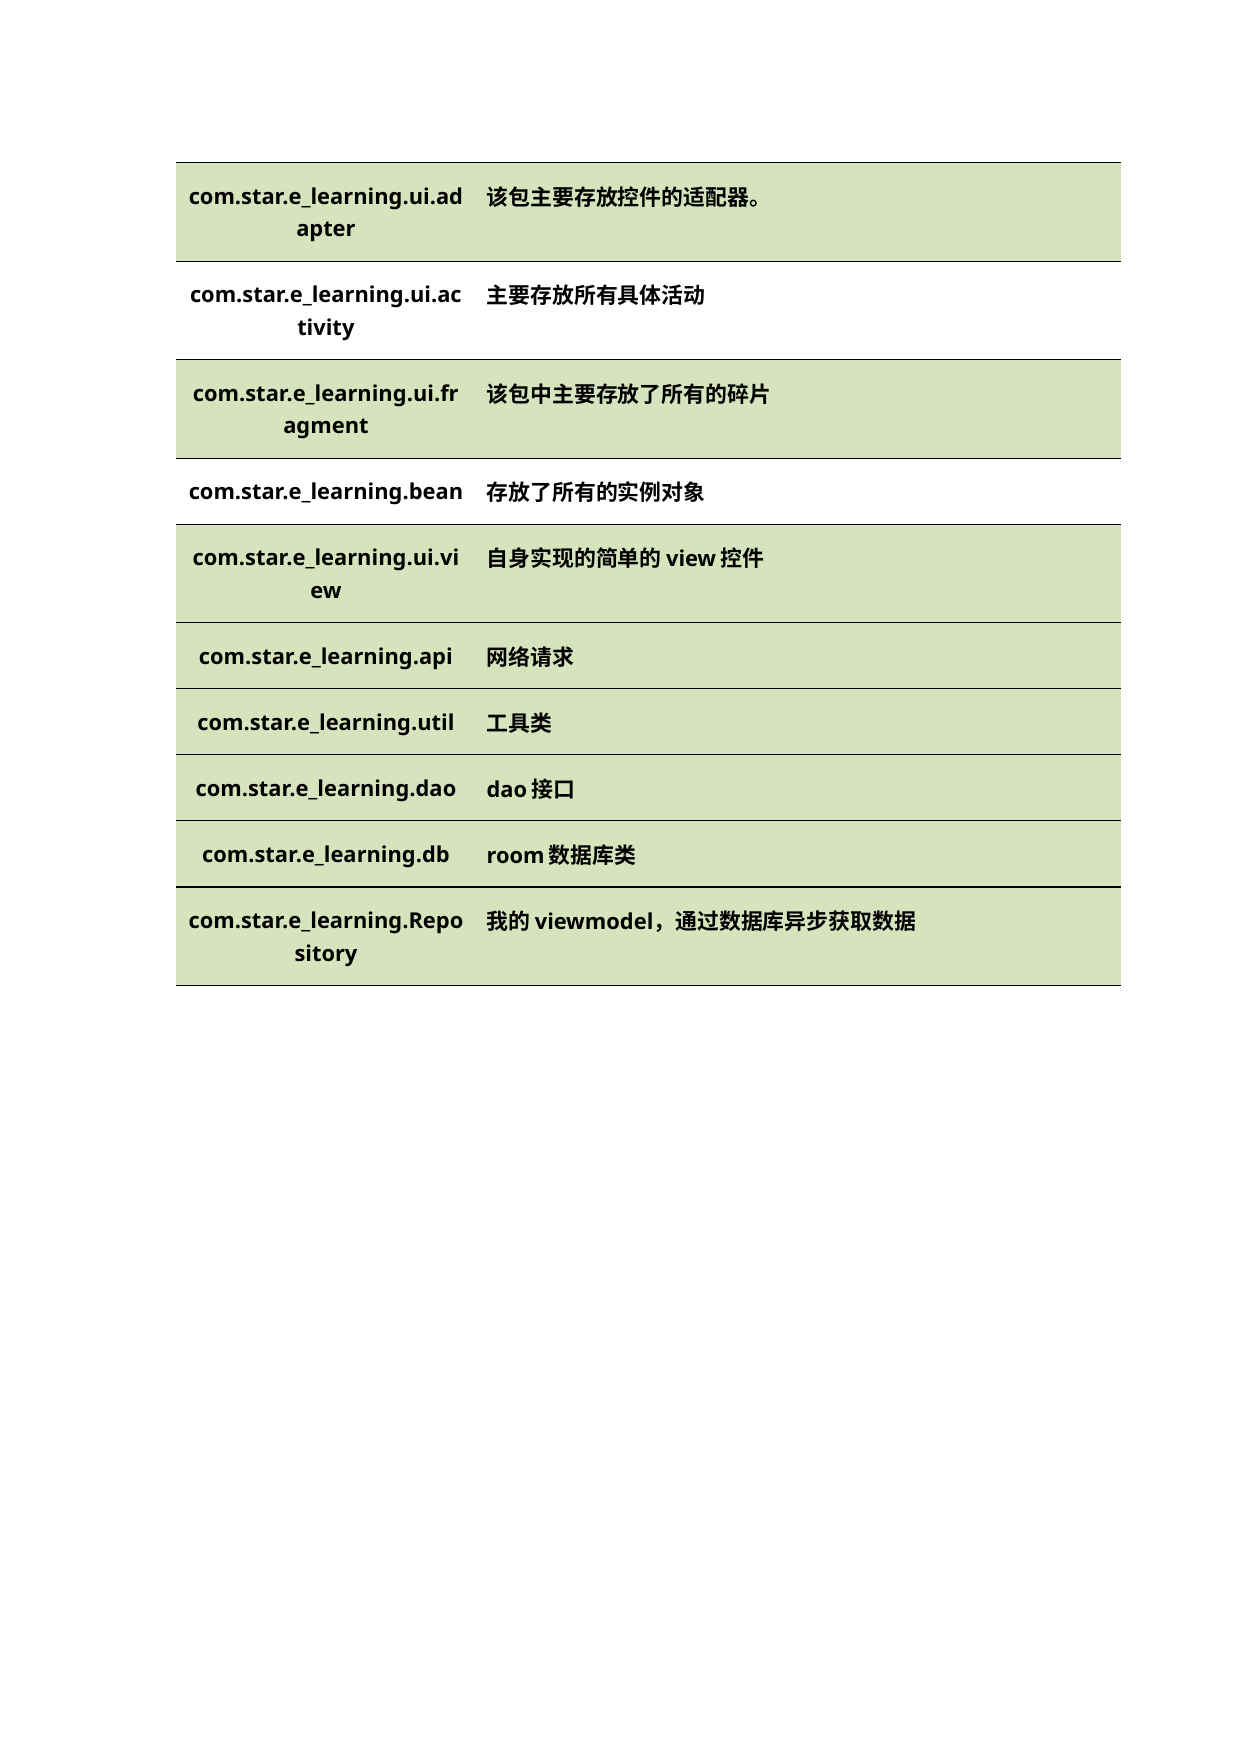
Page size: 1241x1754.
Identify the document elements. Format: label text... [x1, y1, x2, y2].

table_cell com.star.e_learning.bean [176, 459, 475, 524]
table_cell com.star.e_learning.ui.activity [176, 262, 475, 359]
table_cell com.star.e_learning.ui.adapter [176, 163, 475, 261]
table_cell 该包中主要存放了所有的碎片 [475, 360, 1121, 458]
table_cell 工具类 [475, 689, 1121, 754]
table_cell com.star.e_learning.util [176, 689, 475, 754]
table_cell 存放了所有的实例对象 [475, 459, 1121, 524]
table_cell com.star.e_learning.ui.fragment [176, 360, 475, 458]
table_cell com.star.e_learning.db [176, 821, 475, 886]
table_cell 主要存放所有具体活动 [475, 262, 1121, 359]
table_cell 该包主要存放控件的适配器。 [475, 163, 1121, 261]
table_cell room数据库类 [475, 821, 1121, 886]
table_cell dao接口 [475, 755, 1121, 820]
table_cell com.star.e_learning.api [176, 623, 475, 688]
table_cell 我的viewmodel，通过数据库异步获取数据 [475, 888, 1121, 985]
table_cell com.star.e_learning.dao [176, 755, 475, 820]
table_cell 自身实现的简单的view控件 [475, 525, 1121, 622]
table_cell com.star.e_learning.ui.view [176, 525, 475, 622]
table_cell 网络请求 [475, 623, 1121, 688]
table_cell com.star.e_learning.Repository [176, 888, 475, 985]
